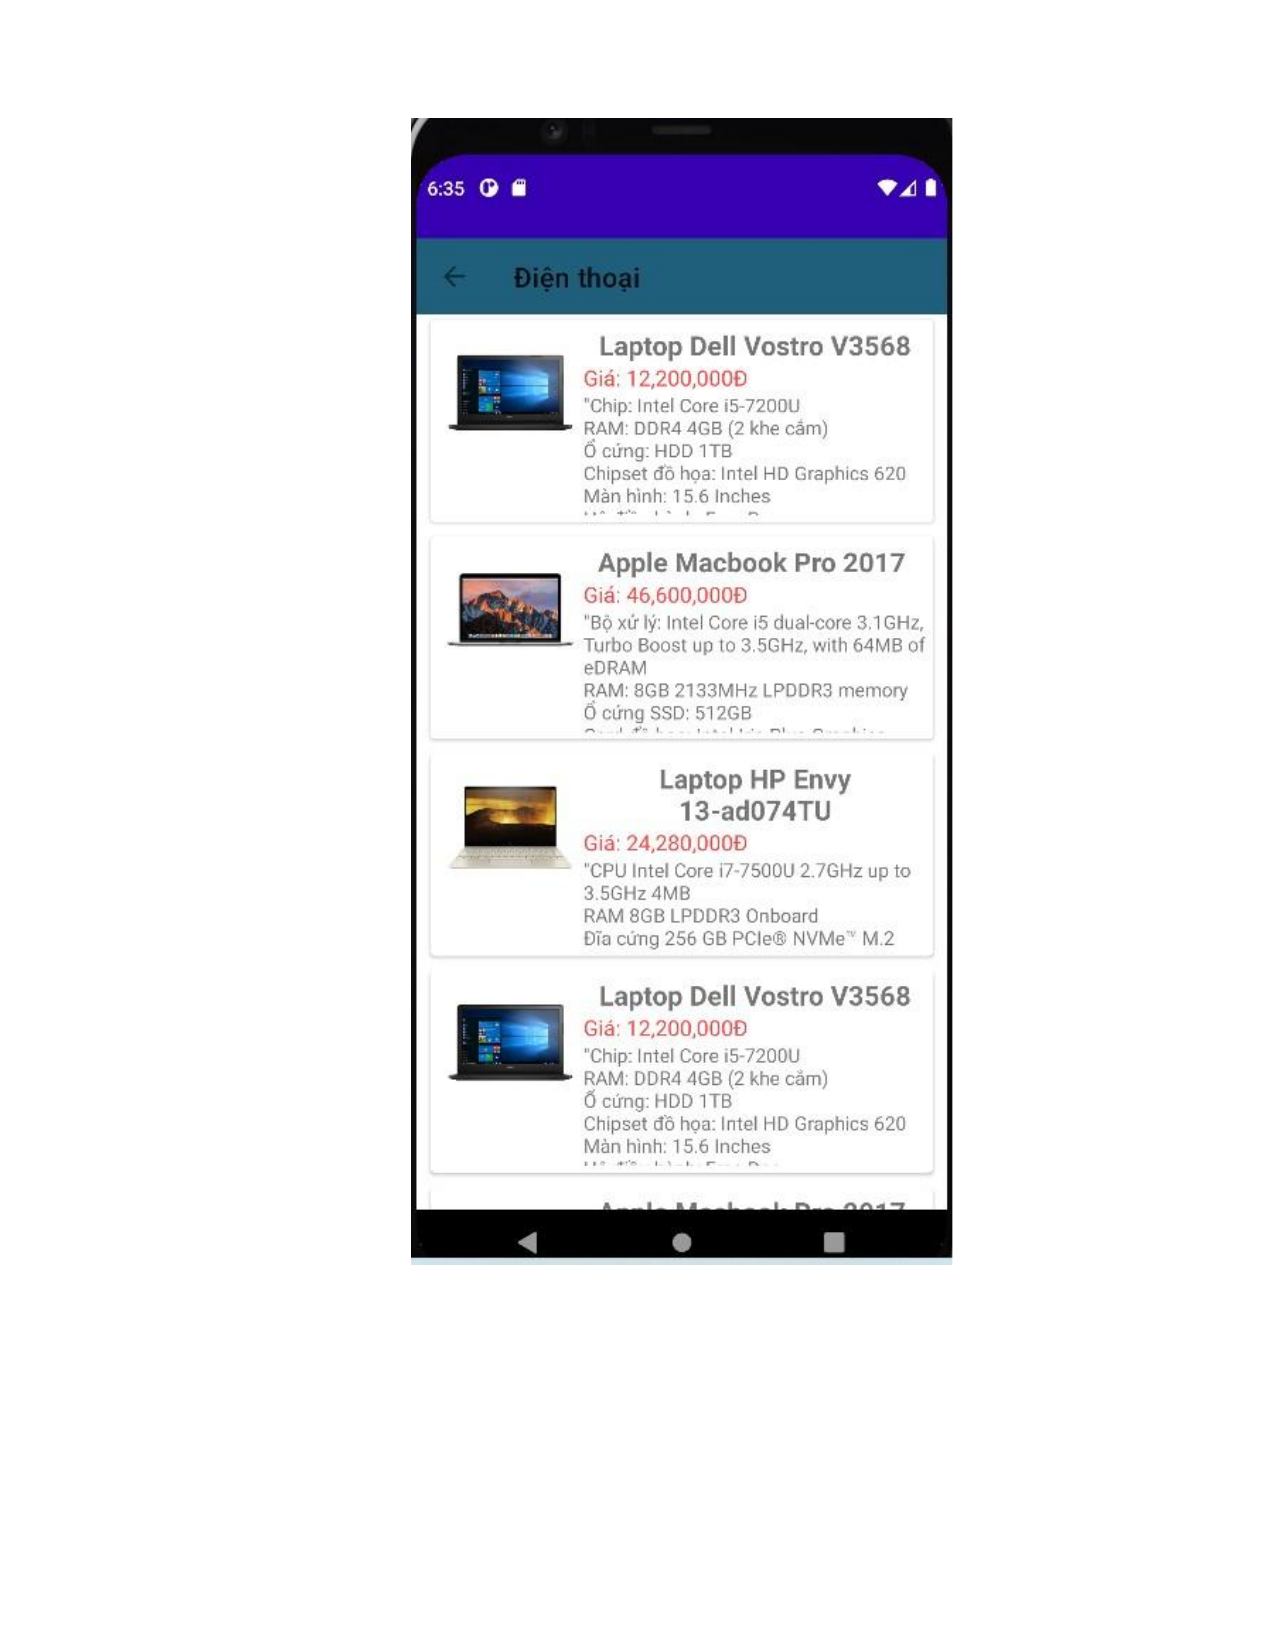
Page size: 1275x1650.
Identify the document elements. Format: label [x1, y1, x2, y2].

picture [411, 118, 953, 1265]
